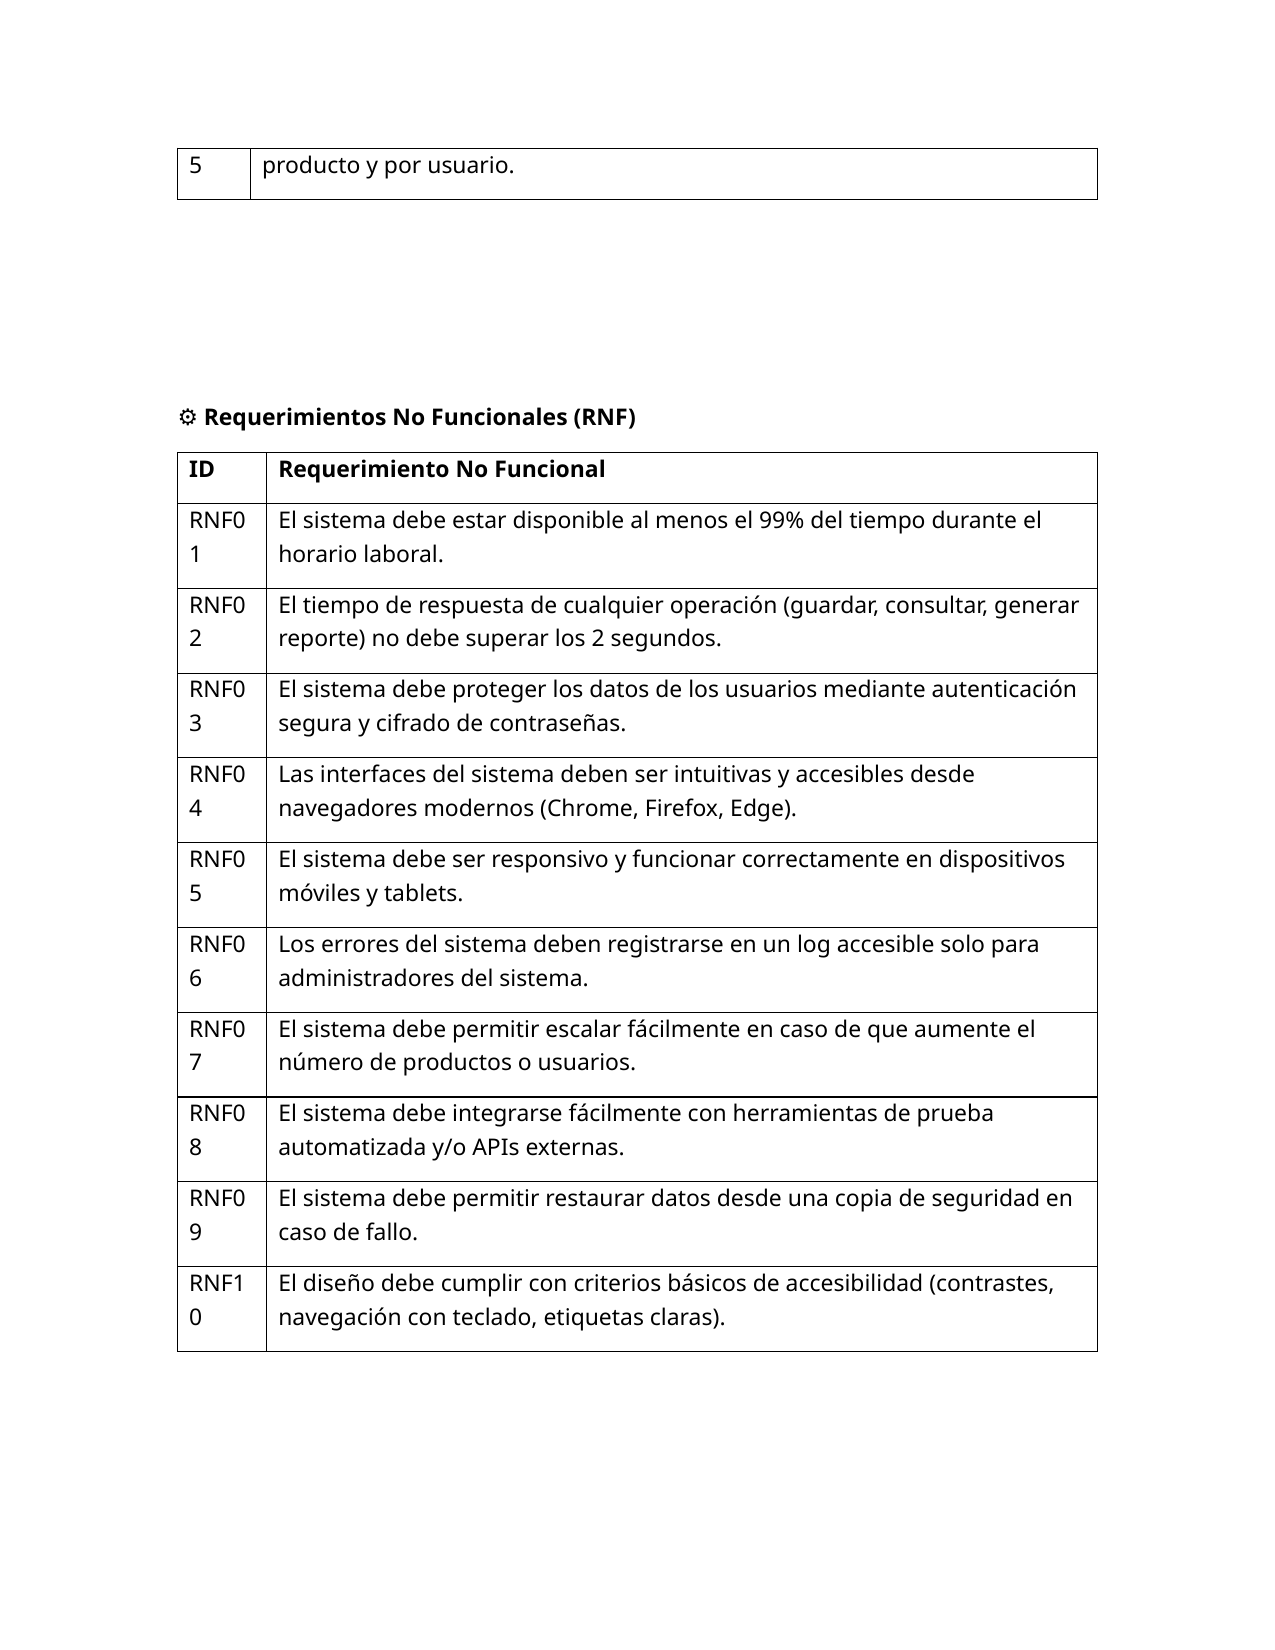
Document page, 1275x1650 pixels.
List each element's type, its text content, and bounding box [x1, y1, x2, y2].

table_cell RNF10 [178, 1267, 266, 1351]
table_cell RNF08 [178, 1098, 266, 1181]
table_cell RNF03 [178, 674, 266, 757]
table_cell El sistema debe ser responsivo y funcionar correctamente en dispositivos móviles y tablets. [267, 843, 1097, 927]
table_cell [251, 149, 1097, 199]
table_header ID [178, 453, 266, 503]
table_cell El sistema debe estar disponible al menos el 99% del tiempo durante el horario laboral. [267, 504, 1097, 588]
table_cell El sistema debe permitir escalar fácilmente en caso de que aumente el número de productos o usuarios. [267, 1013, 1097, 1096]
table_cell El diseño debe cumplir con criterios básicos de accesibilidad (contrastes, navegación con teclado, etiquetas claras). [267, 1267, 1097, 1351]
table_header Requerimiento No Funcional [267, 453, 1097, 503]
table_cell RNF02 [178, 589, 266, 672]
text ⚙️ Requerimientos No Funcionales (RNF) [177, 401, 1098, 433]
table_cell RNF05 [178, 843, 266, 927]
table_cell RNF09 [178, 1182, 266, 1266]
table_cell RNF01 [178, 504, 266, 588]
table_cell RF15 [178, 149, 250, 199]
table_cell Las interfaces del sistema deben ser intuitivas y accesibles desde navegadores modernos (Chrome, Firefox, Edge). [267, 758, 1097, 842]
table_cell El sistema debe integrarse fácilmente con herramientas de prueba automatizada y/o APIs externas. [267, 1098, 1097, 1181]
table_cell El sistema debe permitir restaurar datos desde una copia de seguridad en caso de fallo. [267, 1182, 1097, 1266]
table_cell RNF06 [178, 928, 266, 1012]
table_cell El tiempo de respuesta de cualquier operación (guardar, consultar, generar reporte) no debe superar los 2 segundos. [267, 589, 1097, 672]
table_cell RNF07 [178, 1013, 266, 1096]
table_cell El sistema debe proteger los datos de los usuarios mediante autenticación segura y cifrado de contraseñas. [267, 674, 1097, 757]
table_cell RNF04 [178, 758, 266, 842]
table_cell Los errores del sistema deben registrarse en un log accesible solo para administradores del sistema. [267, 928, 1097, 1012]
